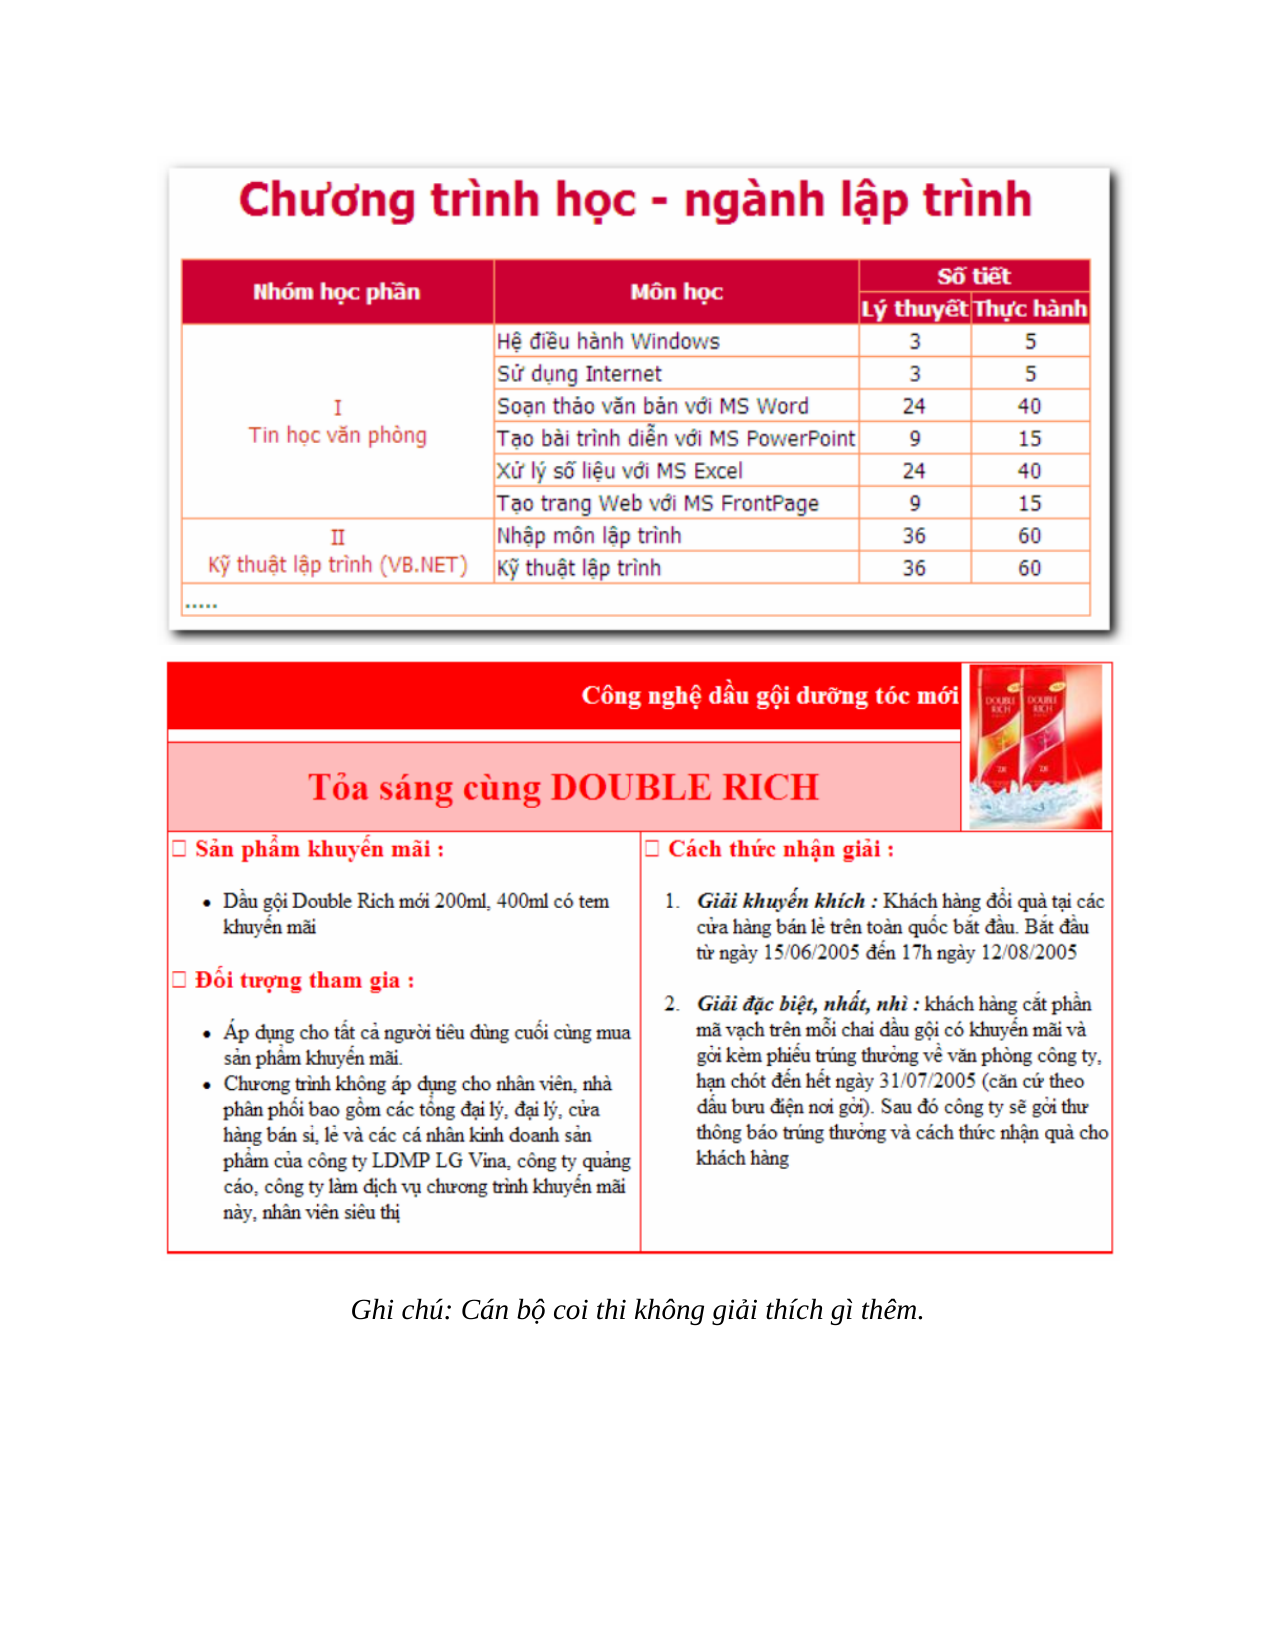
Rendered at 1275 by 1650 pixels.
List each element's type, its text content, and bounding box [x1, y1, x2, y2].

text Ghi chú: Cán bộ coi thi không giải thích gì thêm. [150, 1292, 1125, 1326]
picture [150, 150, 1138, 645]
picture [150, 649, 1125, 1268]
